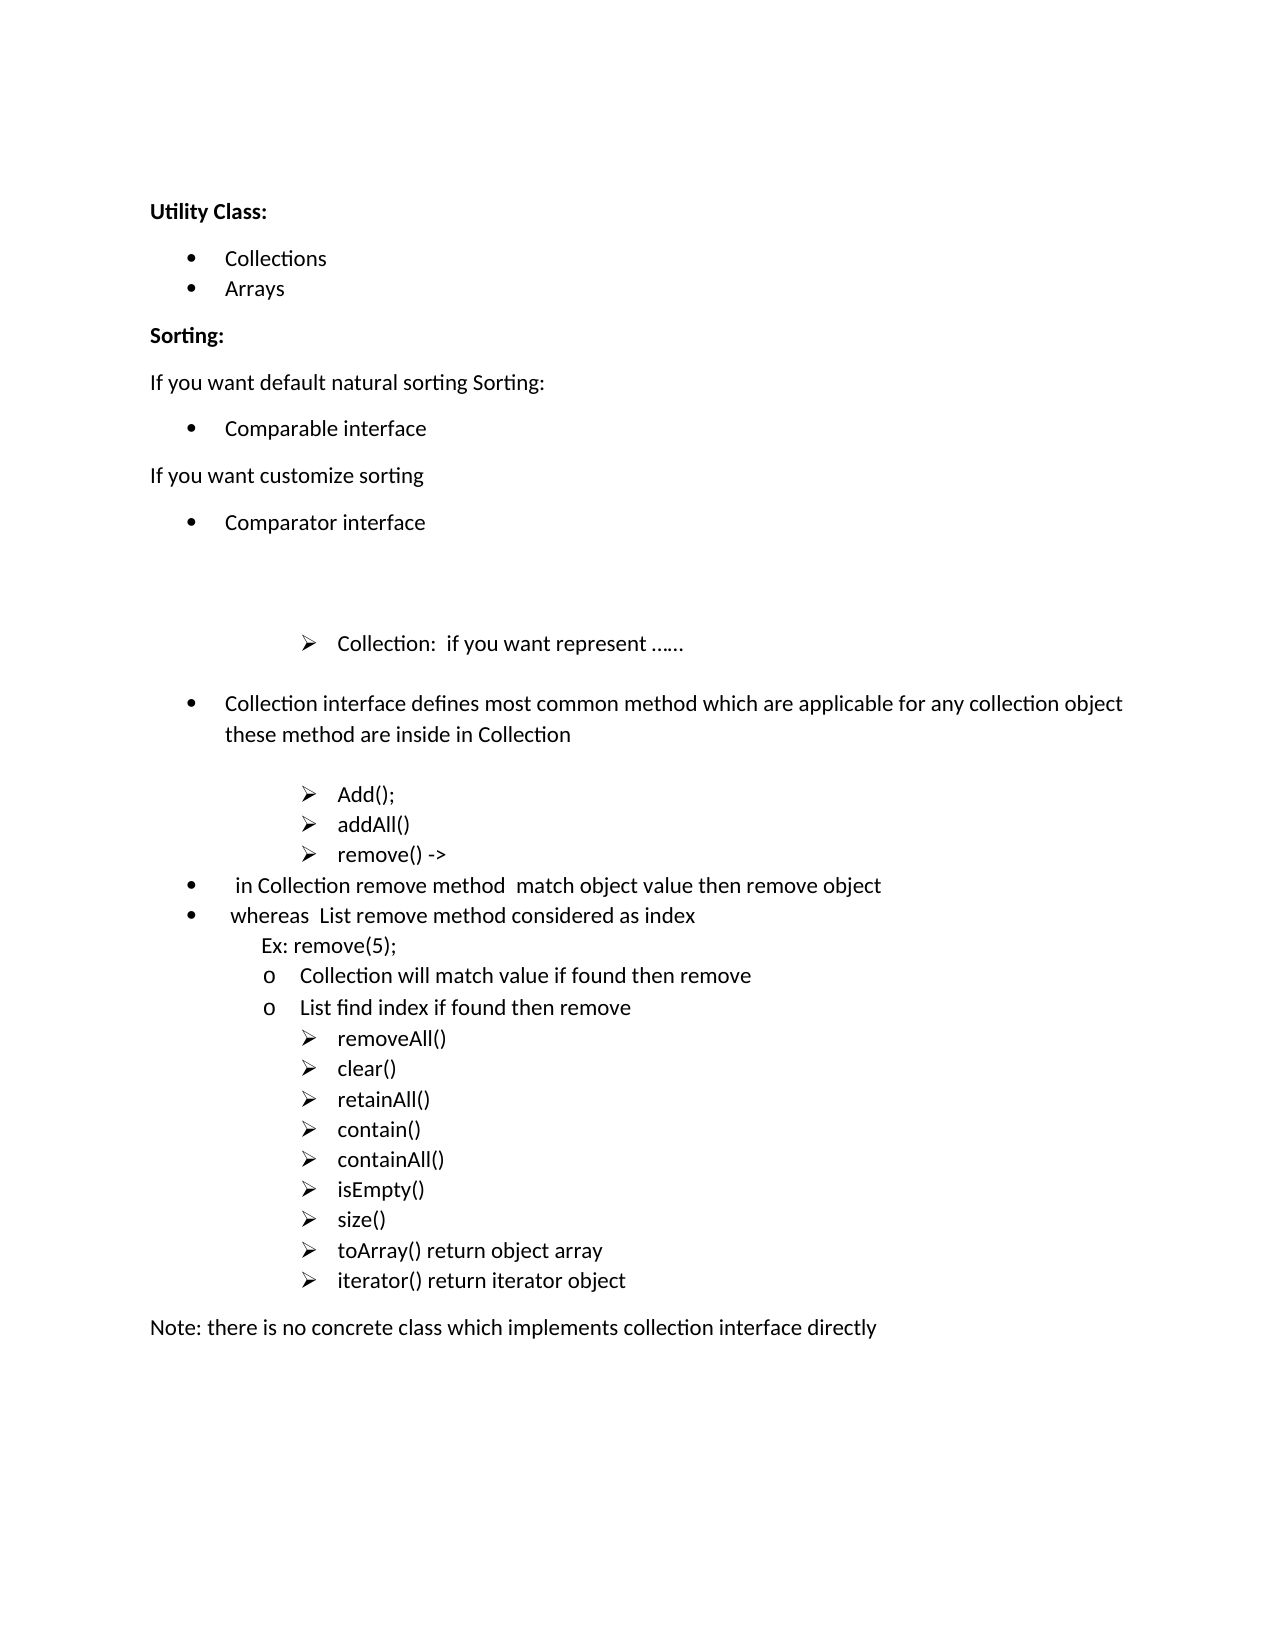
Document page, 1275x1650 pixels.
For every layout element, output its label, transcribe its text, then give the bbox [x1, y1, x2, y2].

list addAll() [300, 810, 1125, 838]
list Collections [187, 244, 1125, 272]
list in Collection remove method match object value then remove object [187, 871, 1125, 899]
list toArray() return object array [300, 1236, 1125, 1264]
list List find index if found then remove [262, 993, 1125, 1022]
text If you want customize sorting [150, 461, 1125, 489]
text Sorting: [150, 321, 1125, 349]
list containAll() [300, 1145, 1125, 1173]
list Collection interface defines most common method which are applicable for any collection object these method are inside in Collection [187, 689, 1125, 748]
text Utility Class: [150, 197, 1125, 225]
text If you want default natural sorting Sorting: [150, 368, 1125, 396]
list isEmpty() [300, 1175, 1125, 1203]
list size() [300, 1206, 1125, 1234]
list Collection will match value if found then remove [262, 961, 1125, 991]
list removeAll() [300, 1024, 1125, 1052]
list remove() -> [300, 841, 1125, 869]
text Note: there is no concrete class which implements collection interface directly [150, 1313, 1125, 1341]
list Add(); [300, 780, 1125, 808]
list Comparable interface [187, 414, 1125, 443]
list Collection: if you want represent …… [300, 629, 1125, 657]
list Arrays [187, 274, 1125, 302]
list retainAll() [300, 1085, 1125, 1113]
list whereas List remove method considered as index [187, 901, 1125, 929]
list clear() [300, 1054, 1125, 1083]
list Comparator interface [187, 508, 1125, 536]
list contain() [300, 1115, 1125, 1143]
list iterator() return iterator object [300, 1266, 1125, 1294]
list Ex: remove(5); [225, 931, 1125, 959]
